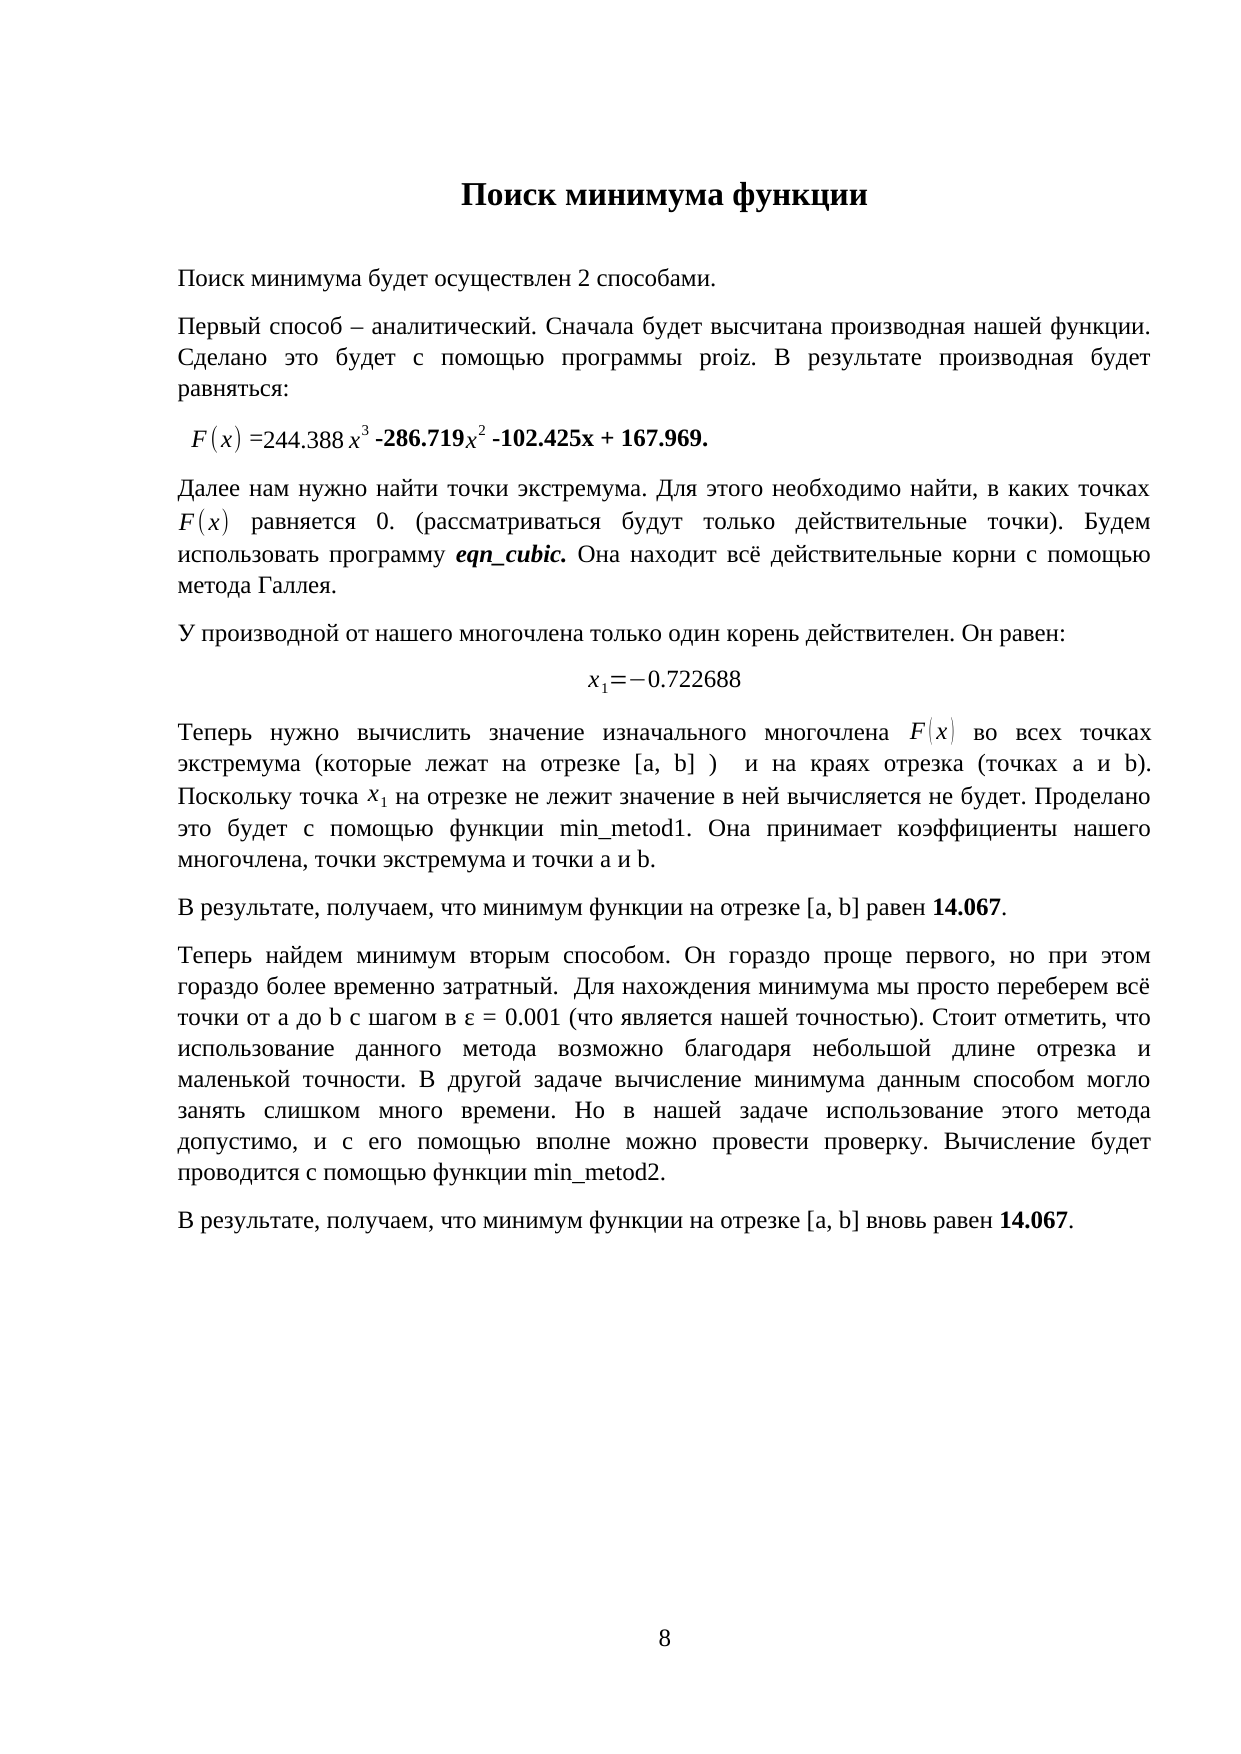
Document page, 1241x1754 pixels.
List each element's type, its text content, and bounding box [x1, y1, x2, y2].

text Далее нам нужно найти точки экстремума. Для этого необходимо найти, в каких точках равняется 0. (рассматриваться будут только действительные точки). Будем использовать программу eqn_cubic. Она находит всё действительные корни с помощью метода Галлея. [177, 473, 1152, 599]
text У производной от нашего многочлена только один корень действителен. Он равен: [177, 618, 1152, 646]
text Теперь найдем минимум вторым способом. Он гораздо проще первого, но при этом гораздо более временно затратный. Для нахождения минимума мы просто переберем всё точки от a до b с шагом в ε = 0.001 (что является нашей точностью). Стоит отметить, что использование данного метода возможно благодаря небольшой длине отрезка и маленькой точности. В другой задаче вычисление минимума данным способом могло занять слишком много времени. Но в нашей задаче использование этого метода допустимо, и с его помощью вполне можно провести проверку. Вычисление будет проводится с помощью функции min_metod2. [177, 940, 1152, 1186]
text Теперь нужно вычислить значение изначального многочлена во всех точках экстремума (которые лежат на отрезке [a, b] ) и на краях отрезка (точках a и b). Поскольку точка на отрезке не лежит значение в ней вычисляется не будет. Проделано это будет с помощью функции min_metod1. Она принимает коэффициенты нашего многочлена, точки экстремума и точки a и b. [177, 716, 1152, 873]
text В результате, получаем, что минимум функции на отрезке [a, b] равен 14.067. [177, 892, 1152, 921]
text Первый способ – аналитический. Сначала будет высчитана производная нашей функции. Сделано это будет с помощью программы proiz. В результате производная будет равняться: [177, 311, 1152, 402]
text = -286.719 -102.425x + 167.969. [177, 421, 1152, 454]
text Поиск минимума будет осуществлен 2 способами. [177, 263, 1152, 292]
subtitle Поиск минимума функции [177, 174, 1152, 212]
text В результате, получаем, что минимум функции на отрезке [a, b] вновь равен 14.067. [177, 1205, 1152, 1233]
